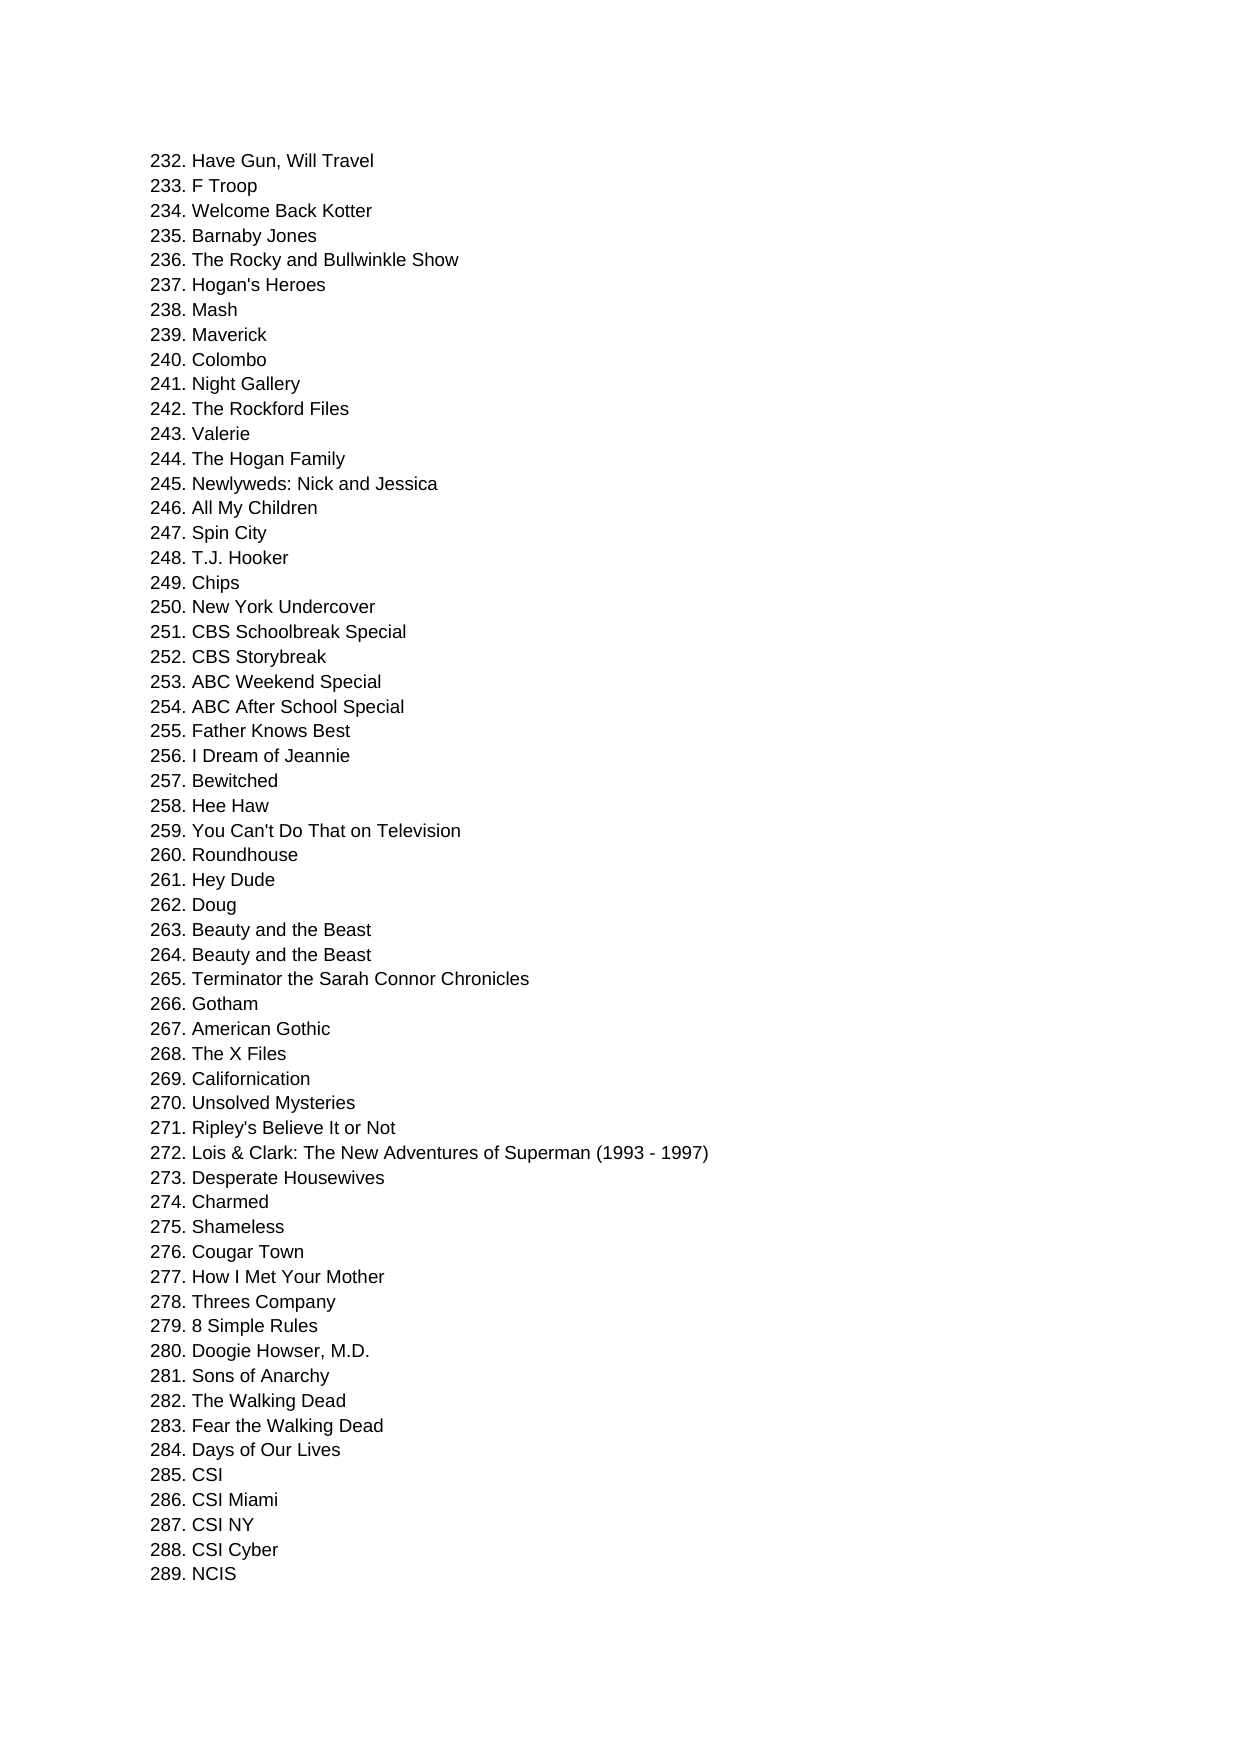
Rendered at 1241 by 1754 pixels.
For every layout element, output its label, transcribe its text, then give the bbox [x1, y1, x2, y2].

text 254. ABC After School Special [150, 695, 1090, 717]
text 266. Gotham [150, 993, 1090, 1014]
text 253. ABC Weekend Special [150, 671, 1090, 692]
text 274. Charmed [150, 1191, 1090, 1213]
text 259. You Can't Do That on Television [150, 819, 1090, 841]
text 279. 8 Simple Rules [150, 1315, 1090, 1337]
text 281. Sons of Anarchy [150, 1365, 1090, 1386]
text 250. New York Undercover [150, 596, 1090, 618]
text 252. CBS Storybreak [150, 646, 1090, 667]
text 255. Father Knows Best [150, 720, 1090, 742]
text 261. Hey Dude [150, 869, 1090, 891]
text 232. Have Gun, Will Travel [150, 150, 1090, 172]
text 271. Ripley's Believe It or Not [150, 1117, 1090, 1138]
text 264. Beauty and the Beast [150, 943, 1090, 965]
text 248. T.J. Hooker [150, 547, 1090, 568]
text 240. Colombo [150, 348, 1090, 370]
text 239. Maverick [150, 323, 1090, 345]
text 268. The X Files [150, 1042, 1090, 1064]
text 269. Californication [150, 1067, 1090, 1089]
text 233. F Troop [150, 175, 1090, 196]
text 258. Hee Haw [150, 794, 1090, 816]
text 286. CSI Miami [150, 1489, 1090, 1510]
text 288. CSI Cyber [150, 1538, 1090, 1560]
text 262. Doug [150, 894, 1090, 915]
text 235. Barnaby Jones [150, 224, 1090, 246]
text 276. Cougar Town [150, 1241, 1090, 1262]
text 280. Doogie Howser, M.D. [150, 1340, 1090, 1362]
text 263. Beauty and the Beast [150, 918, 1090, 940]
text 244. The Hogan Family [150, 447, 1090, 469]
text 236. The Rocky and Bullwinkle Show [150, 249, 1090, 271]
text 270. Unsolved Mysteries [150, 1092, 1090, 1114]
text 242. The Rockford Files [150, 398, 1090, 419]
text 285. CSI [150, 1464, 1090, 1486]
text 277. How I Met Your Mother [150, 1266, 1090, 1287]
text 245. Newlyweds: Nick and Jessica [150, 472, 1090, 494]
text 256. I Dream of Jeannie [150, 745, 1090, 767]
text 238. Mash [150, 299, 1090, 320]
text 243. Valerie [150, 423, 1090, 444]
text 260. Roundhouse [150, 844, 1090, 866]
text 251. CBS Schoolbreak Special [150, 621, 1090, 643]
text 241. Night Gallery [150, 373, 1090, 395]
text 247. Spin City [150, 522, 1090, 543]
text 257. Bewitched [150, 770, 1090, 791]
text 282. The Walking Dead [150, 1389, 1090, 1411]
text 283. Fear the Walking Dead [150, 1414, 1090, 1436]
text 237. Hogan's Heroes [150, 274, 1090, 296]
text 287. CSI NY [150, 1513, 1090, 1535]
text 289. NCIS [150, 1563, 1090, 1585]
text 273. Desperate Housewives [150, 1166, 1090, 1188]
text 265. Terminator the Sarah Connor Chronicles [150, 968, 1090, 990]
text 267. American Gothic [150, 1018, 1090, 1039]
text 234. Welcome Back Kotter [150, 199, 1090, 221]
text 272. Lois & Clark: The New Adventures of Superman (1993 - 1997) [150, 1142, 1090, 1163]
text 275. Shameless [150, 1216, 1090, 1238]
text 284. Days of Our Lives [150, 1439, 1090, 1461]
text 246. All My Children [150, 497, 1090, 519]
text 249. Chips [150, 571, 1090, 593]
text 278. Threes Company [150, 1290, 1090, 1312]
